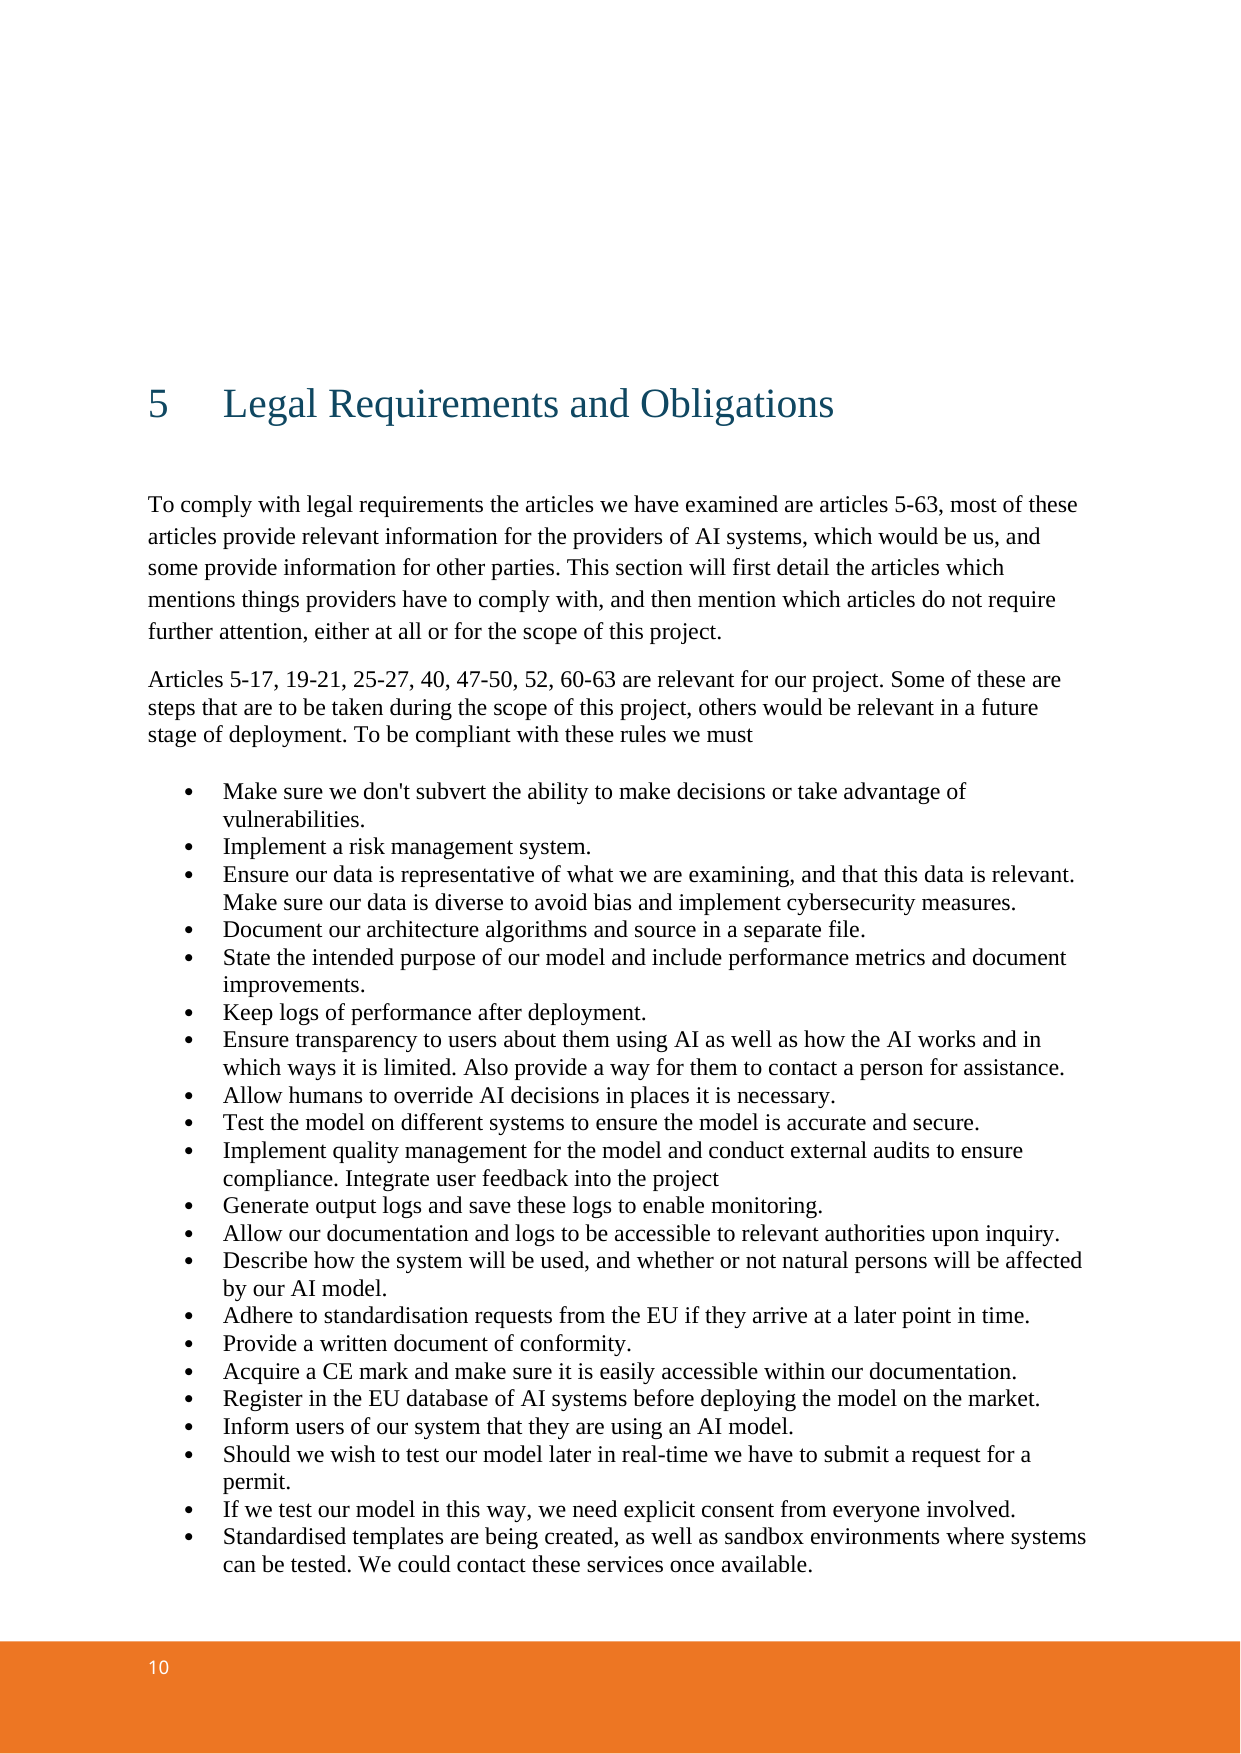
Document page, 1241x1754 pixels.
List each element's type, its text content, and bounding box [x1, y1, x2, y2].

list Ensure transparency to users about them using AI as well as how the AI works and in which ways it is limited. Also provide a way for them to contact a person for assistance. [185, 1026, 1093, 1081]
list Implement quality management for the model and conduct external audits to ensure compliance. Integrate user feedback into the project [185, 1136, 1093, 1191]
list Allow humans to override AI decisions in places it is necessary. [185, 1081, 1093, 1108]
list Make sure we don't subvert the ability to make decisions or take advantage of vulnerabilities. [185, 777, 1093, 832]
list Acquire a CE mark and make sure it is easily accessible within our documentation. [185, 1357, 1093, 1384]
list State the intended purpose of our model and include performance metrics and document improvements. [185, 943, 1093, 998]
list Ensure our data is representative of what we are examining, and that this data is relevant. Make sure our data is diverse to avoid bias and implement cybersecurity measures. [185, 860, 1093, 915]
text Articles 5-17, 19-21, 25-27, 40, 47-50, 52, 60-63 are relevant for our project. Some of these are steps that are to be taken during the scope of this project, others would be relevant in a future stage of deployment. To be compliant with these rules we must [148, 665, 1093, 748]
list Should we wish to test our model later in real-time we have to submit a request for a permit. [185, 1439, 1093, 1495]
subtitle Legal Requirements and Obligations [148, 378, 1093, 426]
list Describe how the system will be used, and whether or not natural persons will be affected by our AI model. [185, 1246, 1093, 1302]
list If we test our model in this way, we need explicit consent from everyone involved. [185, 1495, 1093, 1522]
text To comply with legal requirements the articles we have examined are articles 5-63, most of these articles provide relevant information for the providers of AI systems, which would be us, and some provide information for other parties. This section will first detail the articles which mentions things providers have to comply with, and then mention which articles do not require further attention, either at all or for the scope of this project. [148, 490, 1093, 644]
list Allow our documentation and logs to be accessible to relevant authorities upon inquiry. [185, 1219, 1093, 1246]
list Test the model on different systems to ensure the model is accurate and secure. [185, 1108, 1093, 1136]
list Implement a risk management system. [185, 832, 1093, 860]
list Provide a written document of conformity. [185, 1329, 1093, 1357]
list Keep logs of performance after deployment. [185, 998, 1093, 1026]
list Standardised templates are being created, as well as sandbox environments where systems can be tested. We could contact these services once available. [185, 1522, 1093, 1578]
list Inform users of our system that they are using an AI model. [185, 1412, 1093, 1439]
list Register in the EU database of AI systems before deploying the model on the market. [185, 1384, 1093, 1412]
list Generate output logs and save these logs to enable monitoring. [185, 1191, 1093, 1219]
list Adhere to standardisation requests from the EU if they arrive at a later point in time. [185, 1302, 1093, 1329]
list Document our architecture algorithms and source in a separate file. [185, 915, 1093, 943]
